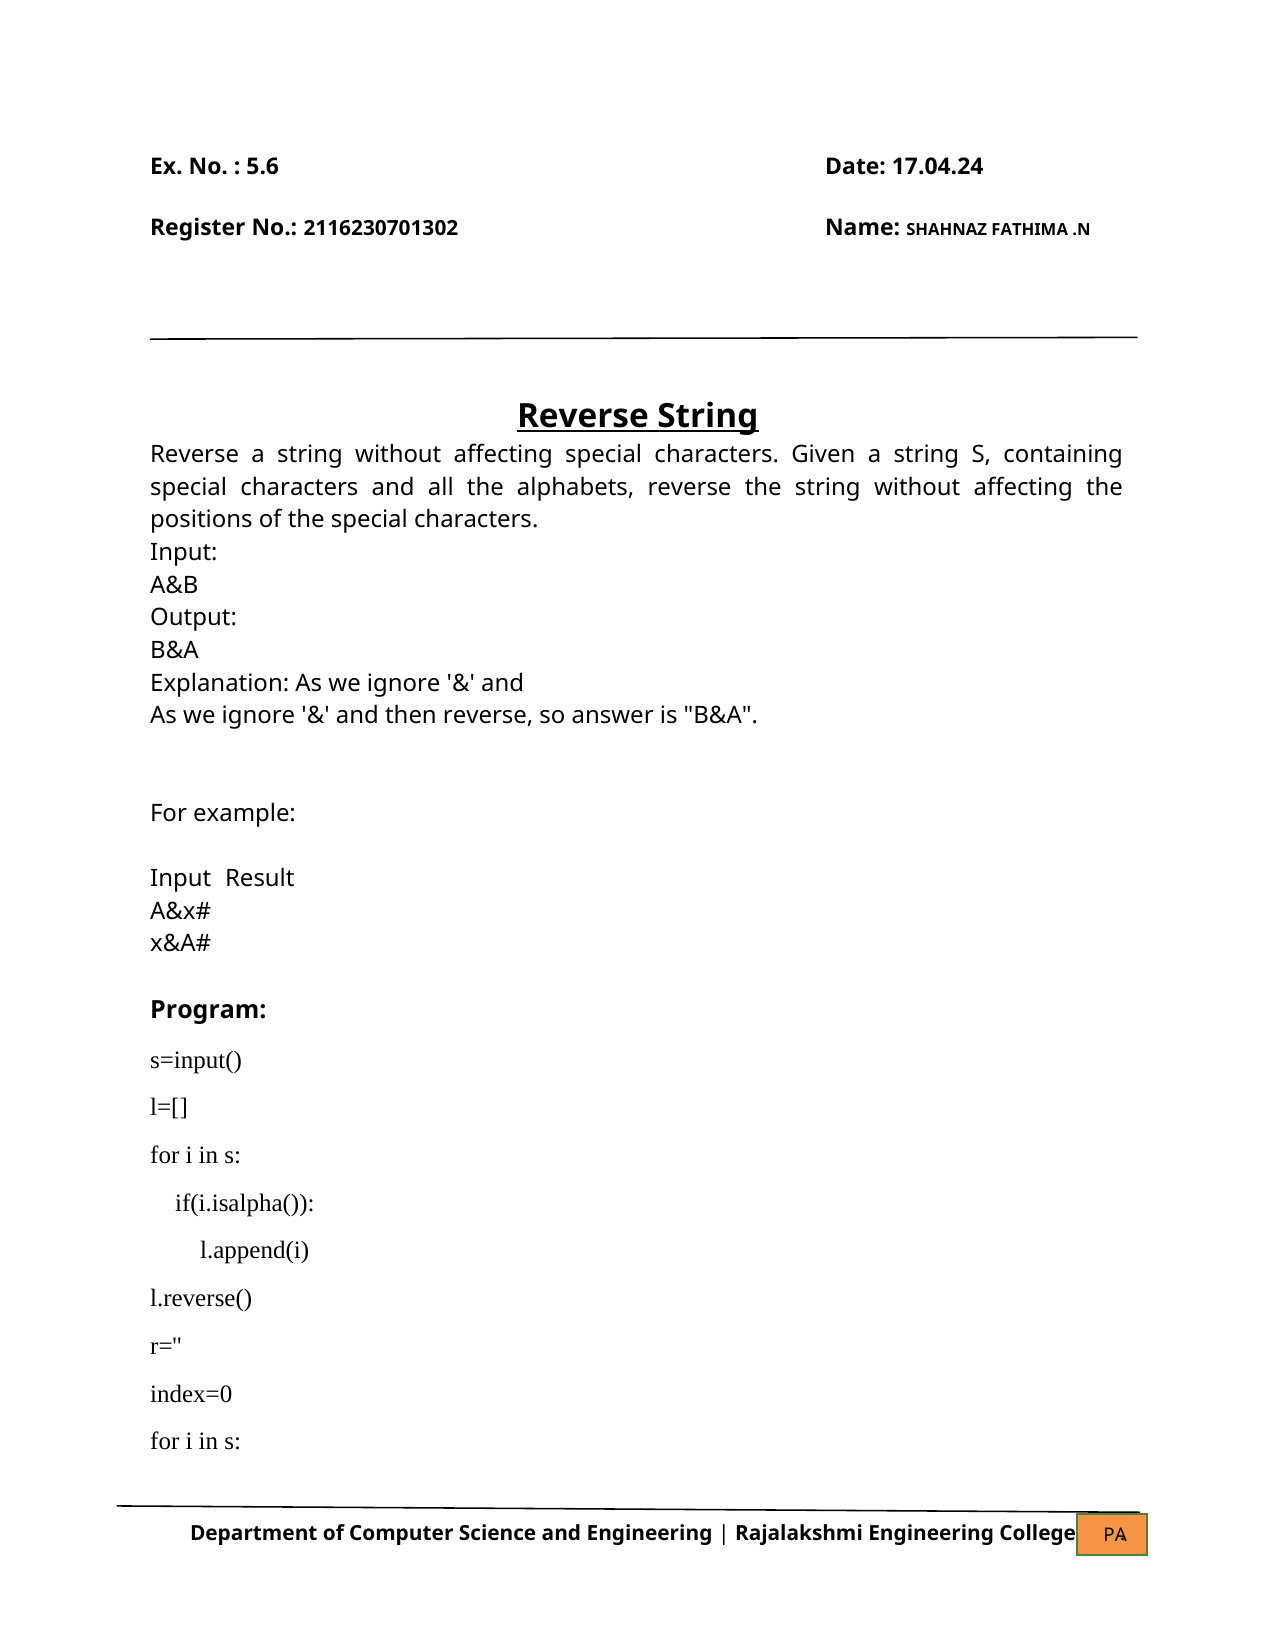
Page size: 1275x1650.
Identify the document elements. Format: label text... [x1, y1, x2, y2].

text for i in s: [150, 1140, 1125, 1169]
text r='' [150, 1331, 1125, 1360]
text Reverse String [150, 392, 1125, 437]
text For example: [150, 796, 1125, 828]
text Explanation: As we ignore '&' and [150, 665, 1125, 698]
text As we ignore '&' and then reverse, so answer is "B&A". [150, 698, 1125, 731]
text Output: [150, 600, 1125, 633]
text index=0 [150, 1379, 1125, 1407]
text l.append(i) [150, 1236, 1125, 1264]
text Input Result [150, 861, 1125, 893]
text l=[] [150, 1092, 1125, 1121]
text if(i.isalpha()): [150, 1188, 1125, 1217]
text A&B [150, 567, 1125, 600]
text Ex. No. : 5.6 Date: 17.04.24 [150, 150, 1125, 181]
text for i in s: [150, 1426, 1125, 1455]
text A&x# [150, 893, 1125, 926]
text B&A [150, 633, 1125, 665]
text Register No.: 2116230701302 Name: SHAHNAZ FATHIMA .N [150, 210, 1125, 242]
text Reverse a string without affecting special characters. Given a string S, containing special characters and all the alphabets, reverse the string without affecting the positions of the special characters. [150, 437, 1125, 535]
text l.reverse() [150, 1283, 1125, 1312]
text s=input() [150, 1045, 1125, 1073]
text Input: [150, 535, 1125, 567]
text x&A# [150, 926, 1125, 959]
text Program: [150, 991, 1125, 1025]
